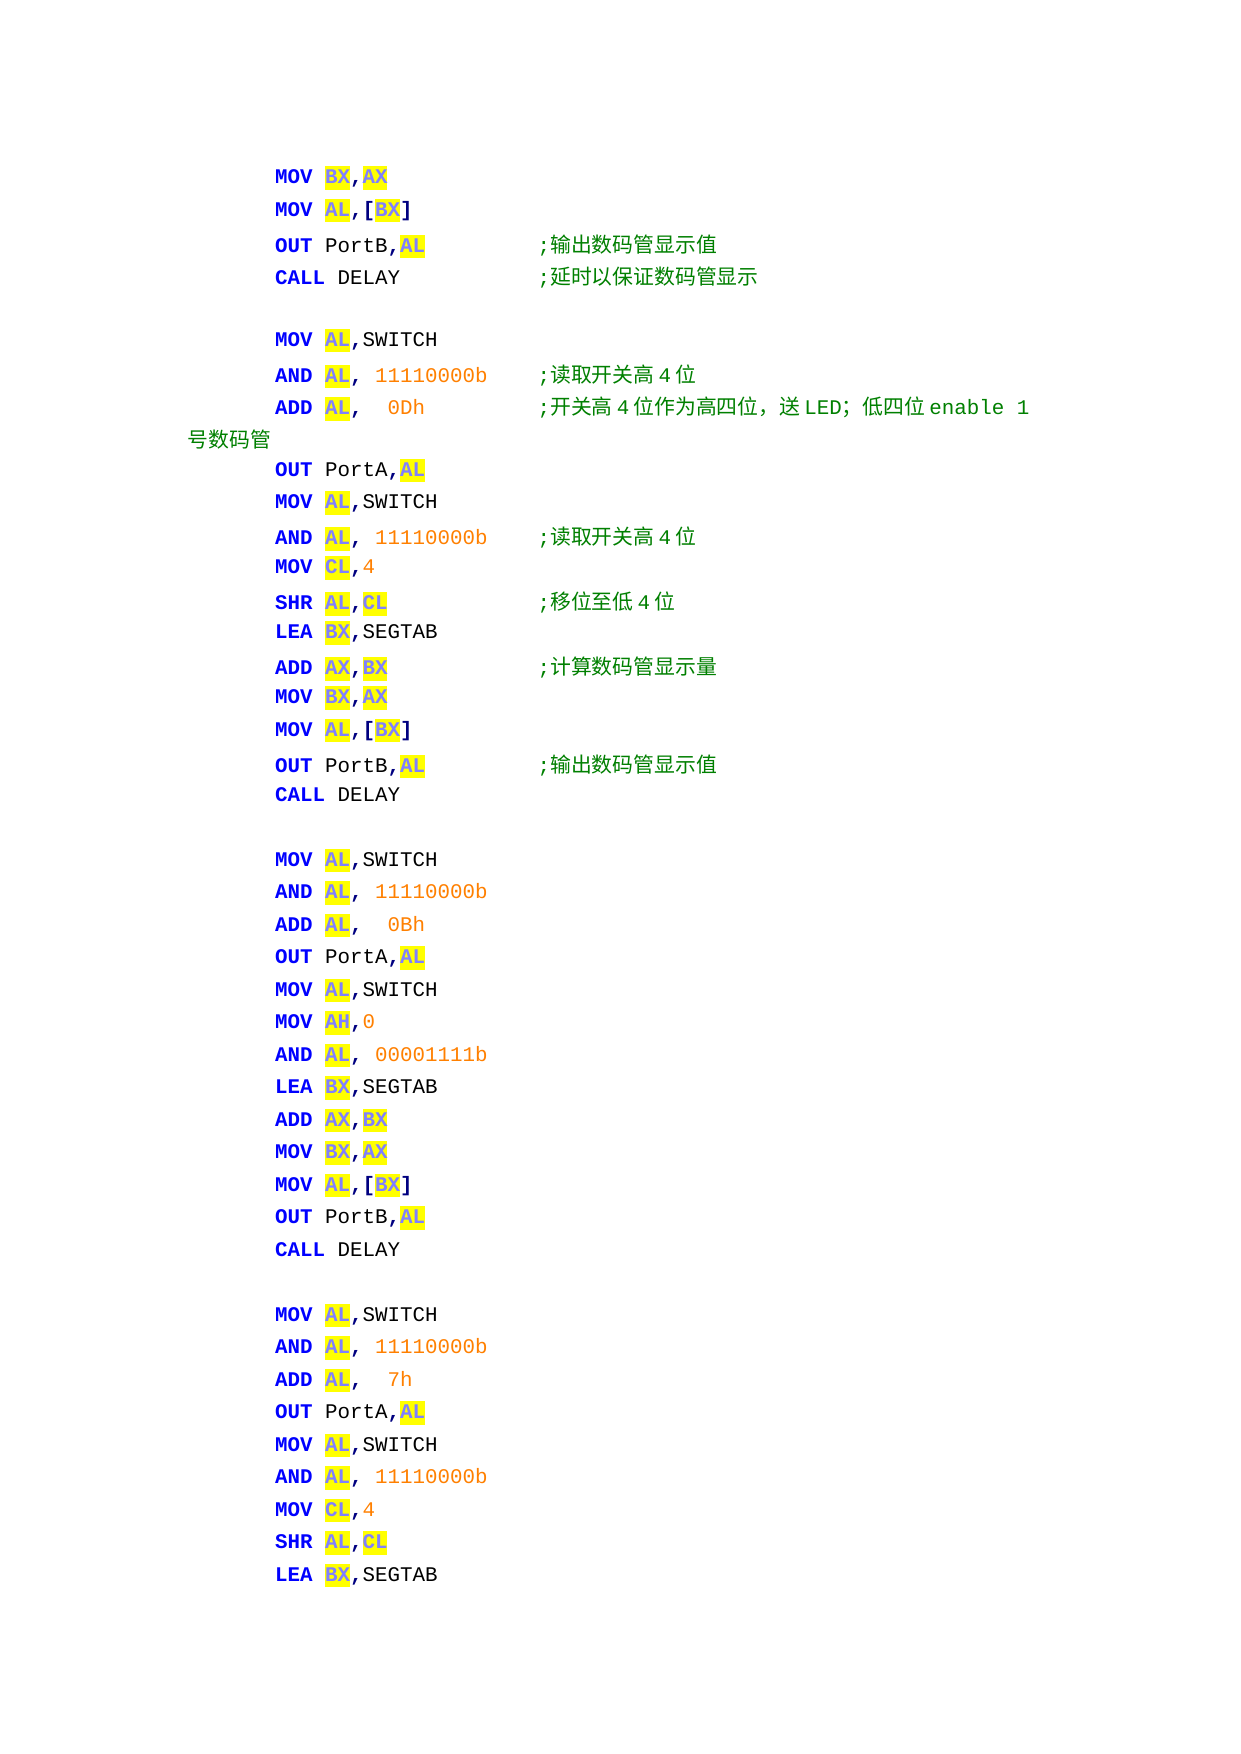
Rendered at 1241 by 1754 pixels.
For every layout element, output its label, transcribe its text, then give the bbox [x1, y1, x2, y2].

text OUT PortA,AL [187, 454, 1053, 487]
text AND AL, 11110000b [187, 877, 1053, 909]
text ADD AX,BX ;计算数码管显示量 [187, 649, 1053, 682]
text CALL DELAY [187, 779, 1053, 812]
text LEA BX,SEGTAB [187, 1072, 1053, 1104]
text MOV CL,4 [187, 552, 1053, 584]
text MOV BX,AX [187, 1137, 1053, 1169]
text ADD AX,BX [187, 1104, 1053, 1137]
text CALL DELAY [187, 1234, 1053, 1267]
text CALL DELAY ;延时以保证数码管显示 [187, 259, 1053, 292]
text AND AL, 11110000b [187, 1462, 1053, 1494]
text MOV AL,[BX] [187, 714, 1053, 747]
text MOV AL,SWITCH [187, 844, 1053, 877]
text MOV AL,SWITCH [187, 974, 1053, 1007]
text MOV CL,4 [187, 1494, 1053, 1527]
text SHR AL,CL [187, 1527, 1053, 1559]
text LEA BX,SEGTAB [187, 1559, 1053, 1592]
text MOV AL,SWITCH [187, 487, 1053, 519]
text OUT PortA,AL [187, 1397, 1053, 1429]
text MOV AL,SWITCH [187, 1299, 1053, 1332]
text ADD AL, 0Bh [187, 909, 1053, 942]
text OUT PortB,AL [187, 1202, 1053, 1234]
text MOV AL,[BX] [187, 194, 1053, 227]
text MOV BX,AX [187, 682, 1053, 714]
text OUT PortA,AL [187, 942, 1053, 974]
text AND AL, 11110000b ;读取开关高4位 [187, 357, 1053, 389]
text MOV AL,[BX] [187, 1169, 1053, 1202]
text MOV BX,AX [187, 162, 1053, 194]
text ADD AL, 0Dh ;开关高4位作为高四位，送LED；低四位enable 1号数码管 [187, 389, 1053, 454]
text AND AL, 11110000b [187, 1332, 1053, 1364]
text OUT PortB,AL ;输出数码管显示值 [187, 747, 1053, 779]
text AND AL, 11110000b ;读取开关高4位 [187, 519, 1053, 552]
text LEA BX,SEGTAB [187, 617, 1053, 649]
text MOV AH,0 [187, 1007, 1053, 1039]
text AND AL, 00001111b [187, 1039, 1053, 1072]
text MOV AL,SWITCH [187, 324, 1053, 357]
text ADD AL, 7h [187, 1364, 1053, 1397]
text OUT PortB,AL ;输出数码管显示值 [187, 227, 1053, 259]
text MOV AL,SWITCH [187, 1429, 1053, 1462]
text SHR AL,CL ;移位至低4位 [187, 584, 1053, 617]
